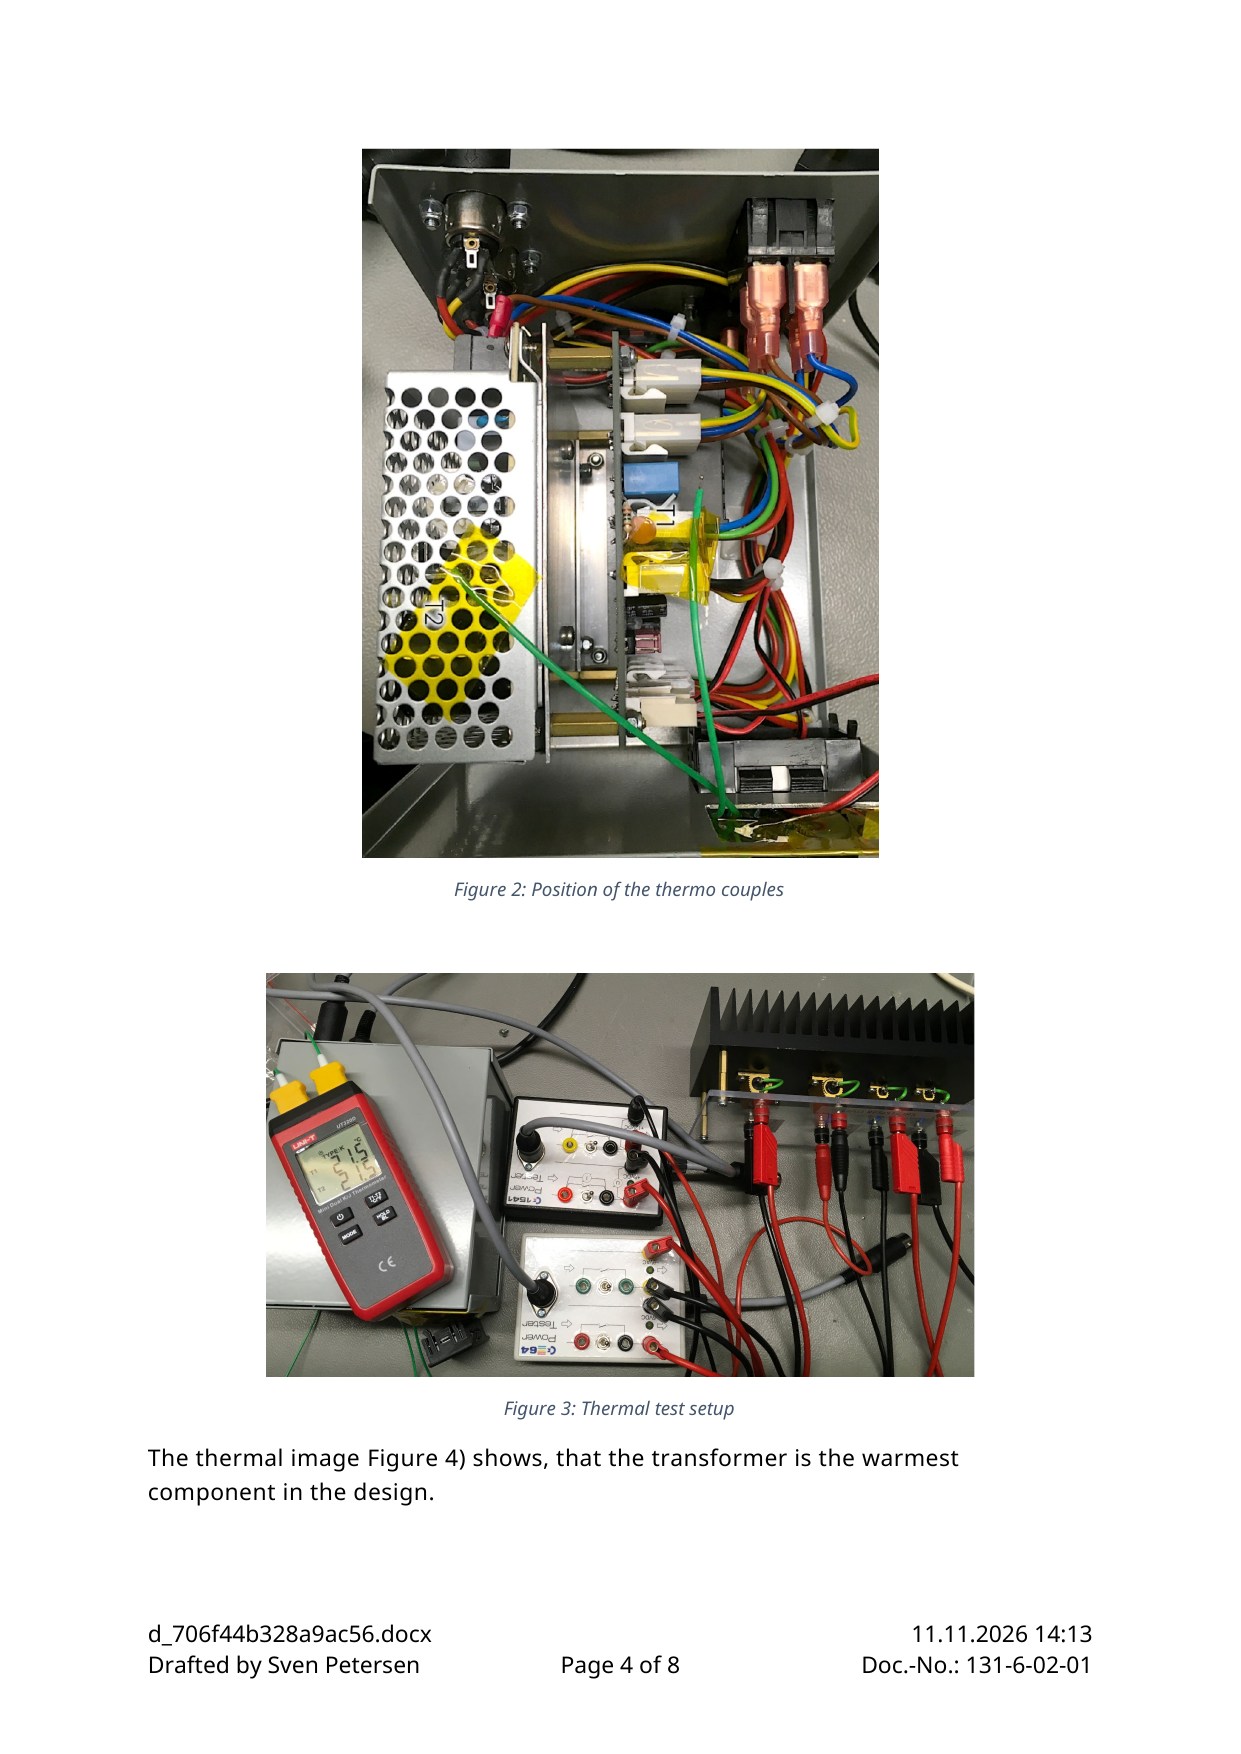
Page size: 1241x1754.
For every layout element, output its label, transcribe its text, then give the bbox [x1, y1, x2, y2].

picture [362, 149, 879, 857]
text Figure 3: Thermal test setup [148, 1396, 1093, 1421]
picture [266, 973, 975, 1377]
text Figure 2: Position of the thermo couples [148, 877, 1093, 902]
text The thermal image Figure 3) shows, that the transformer is the warmest component in the design. [148, 1442, 1093, 1507]
